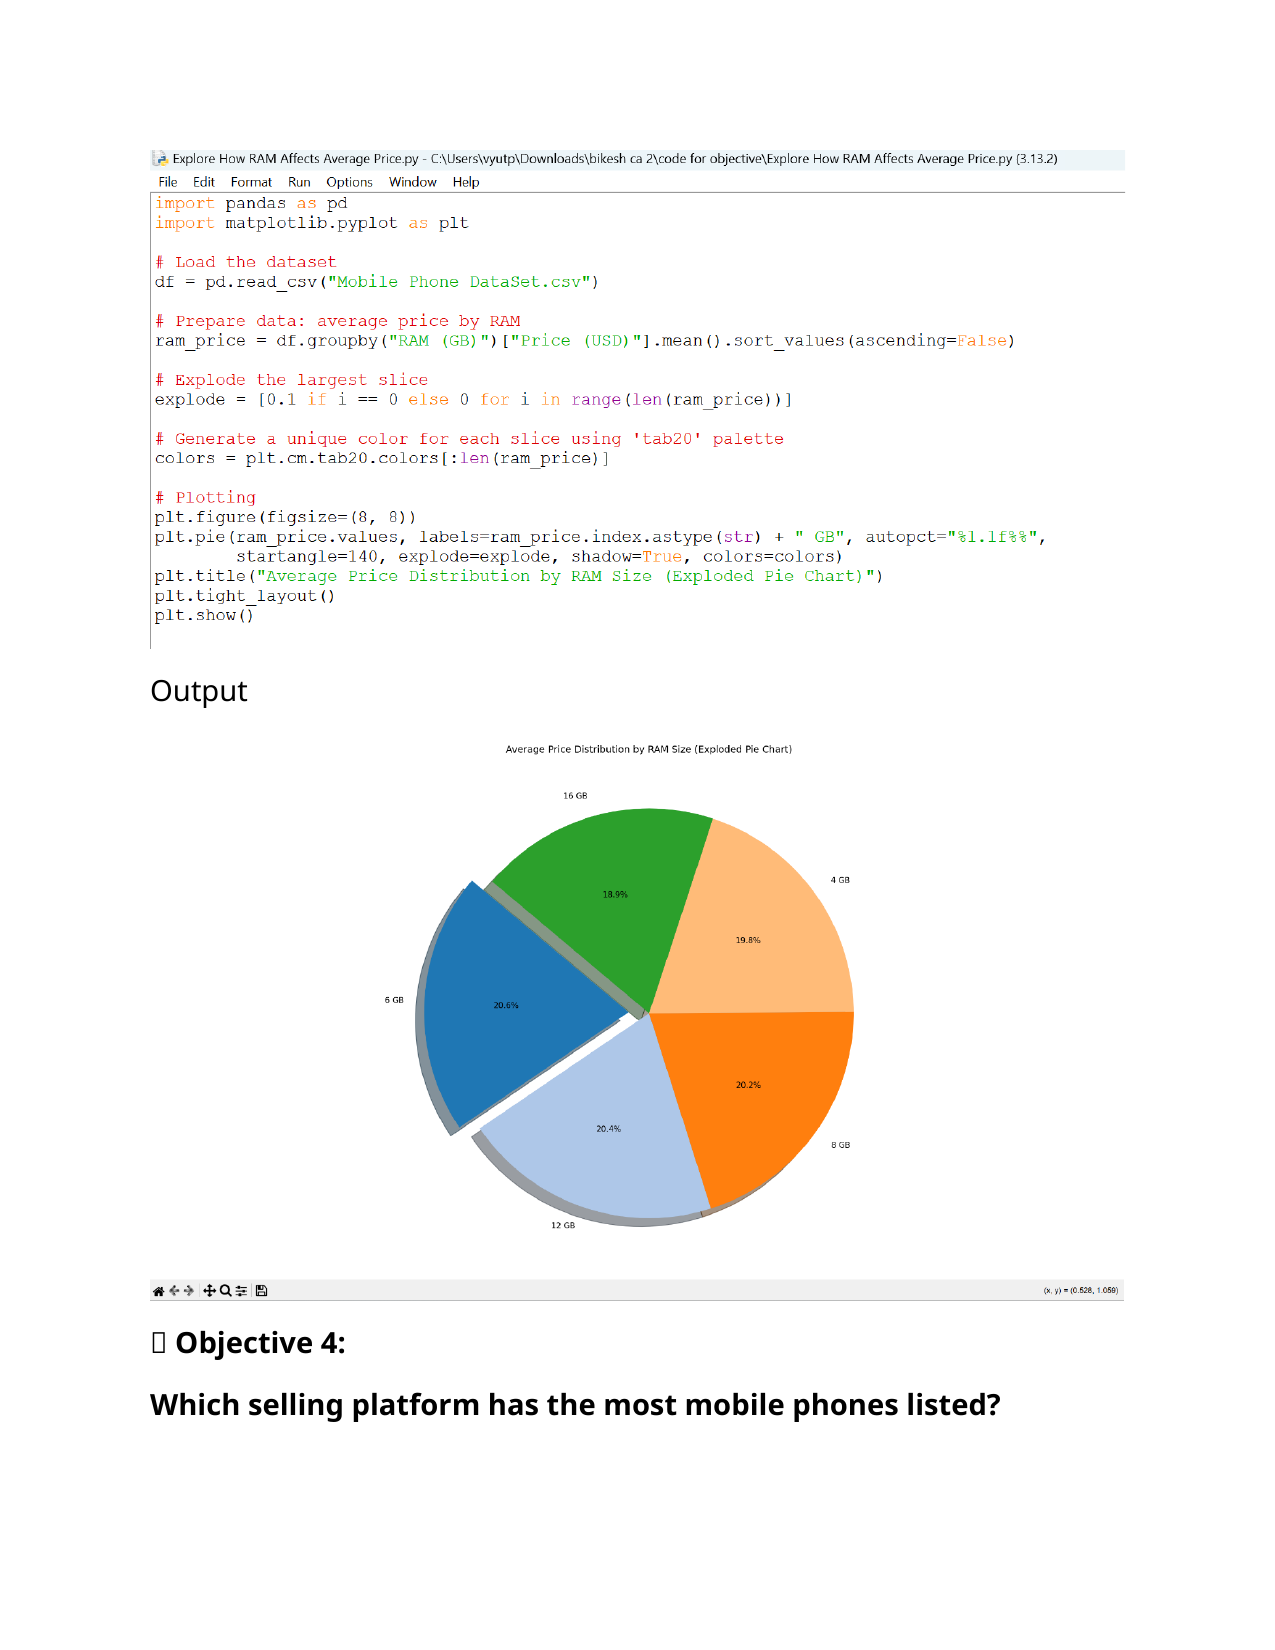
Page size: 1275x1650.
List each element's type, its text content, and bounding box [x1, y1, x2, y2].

text 📌 Objective 4: [150, 1322, 1125, 1362]
text Output [150, 670, 1125, 710]
picture [150, 732, 1124, 1301]
text Which selling platform has the most mobile phones listed? [150, 1384, 1125, 1424]
picture [150, 150, 1125, 649]
